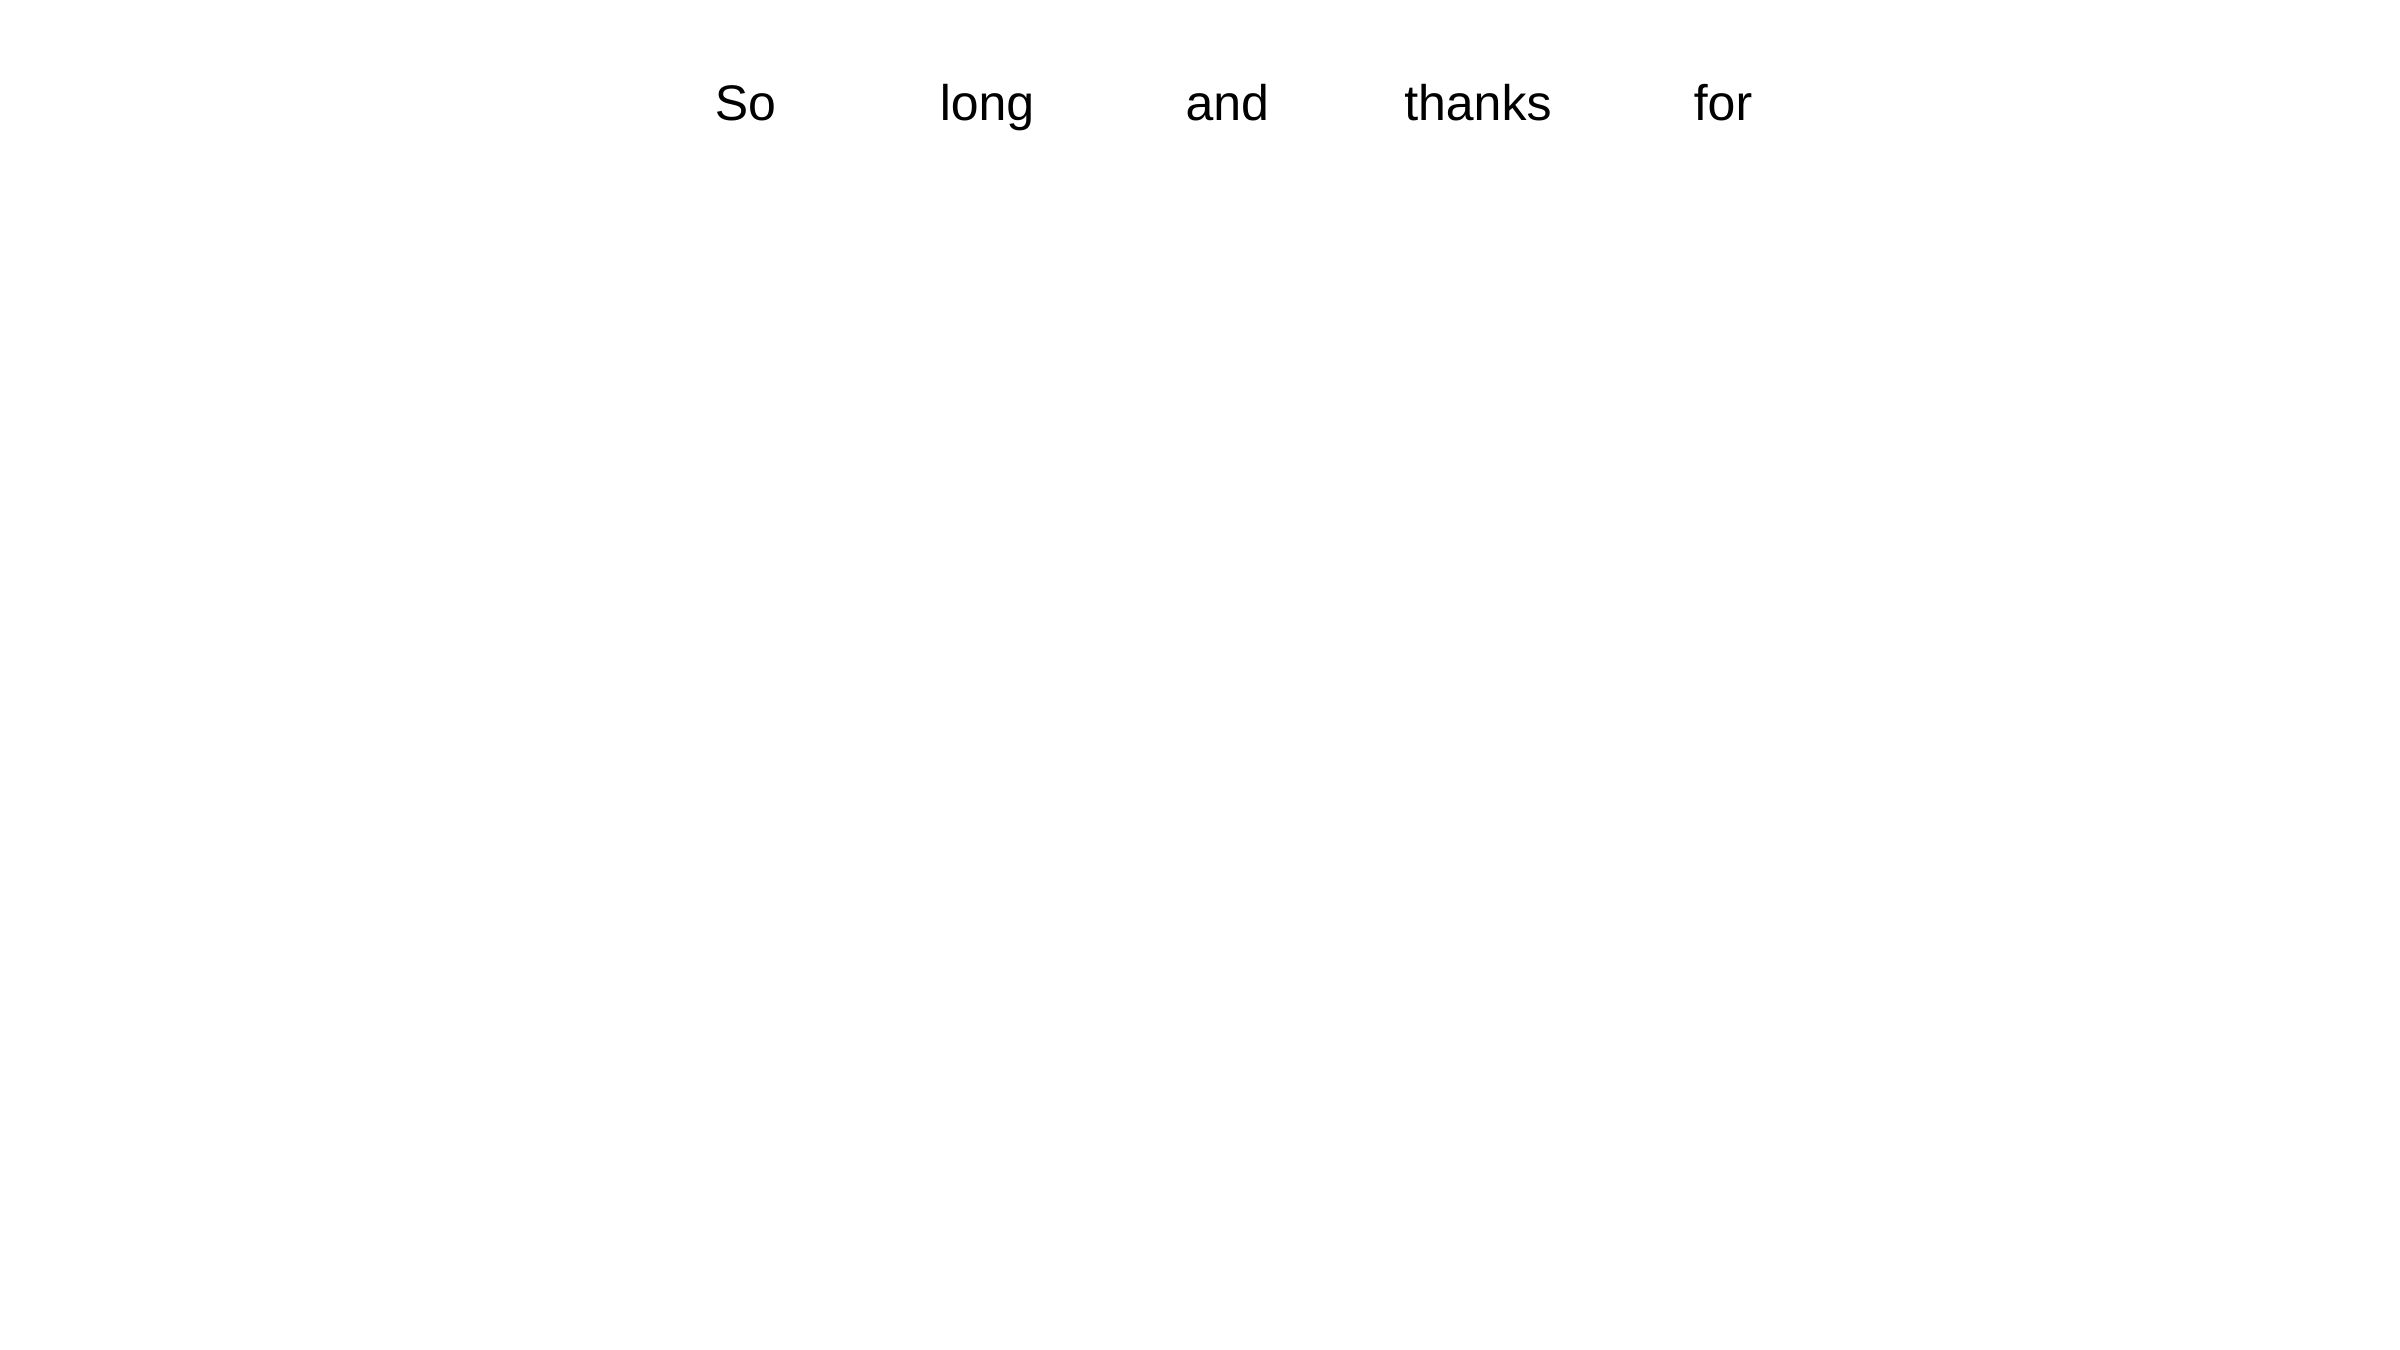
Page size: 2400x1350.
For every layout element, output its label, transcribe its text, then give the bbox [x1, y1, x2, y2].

text So long and thanks for [714, 73, 2383, 131]
